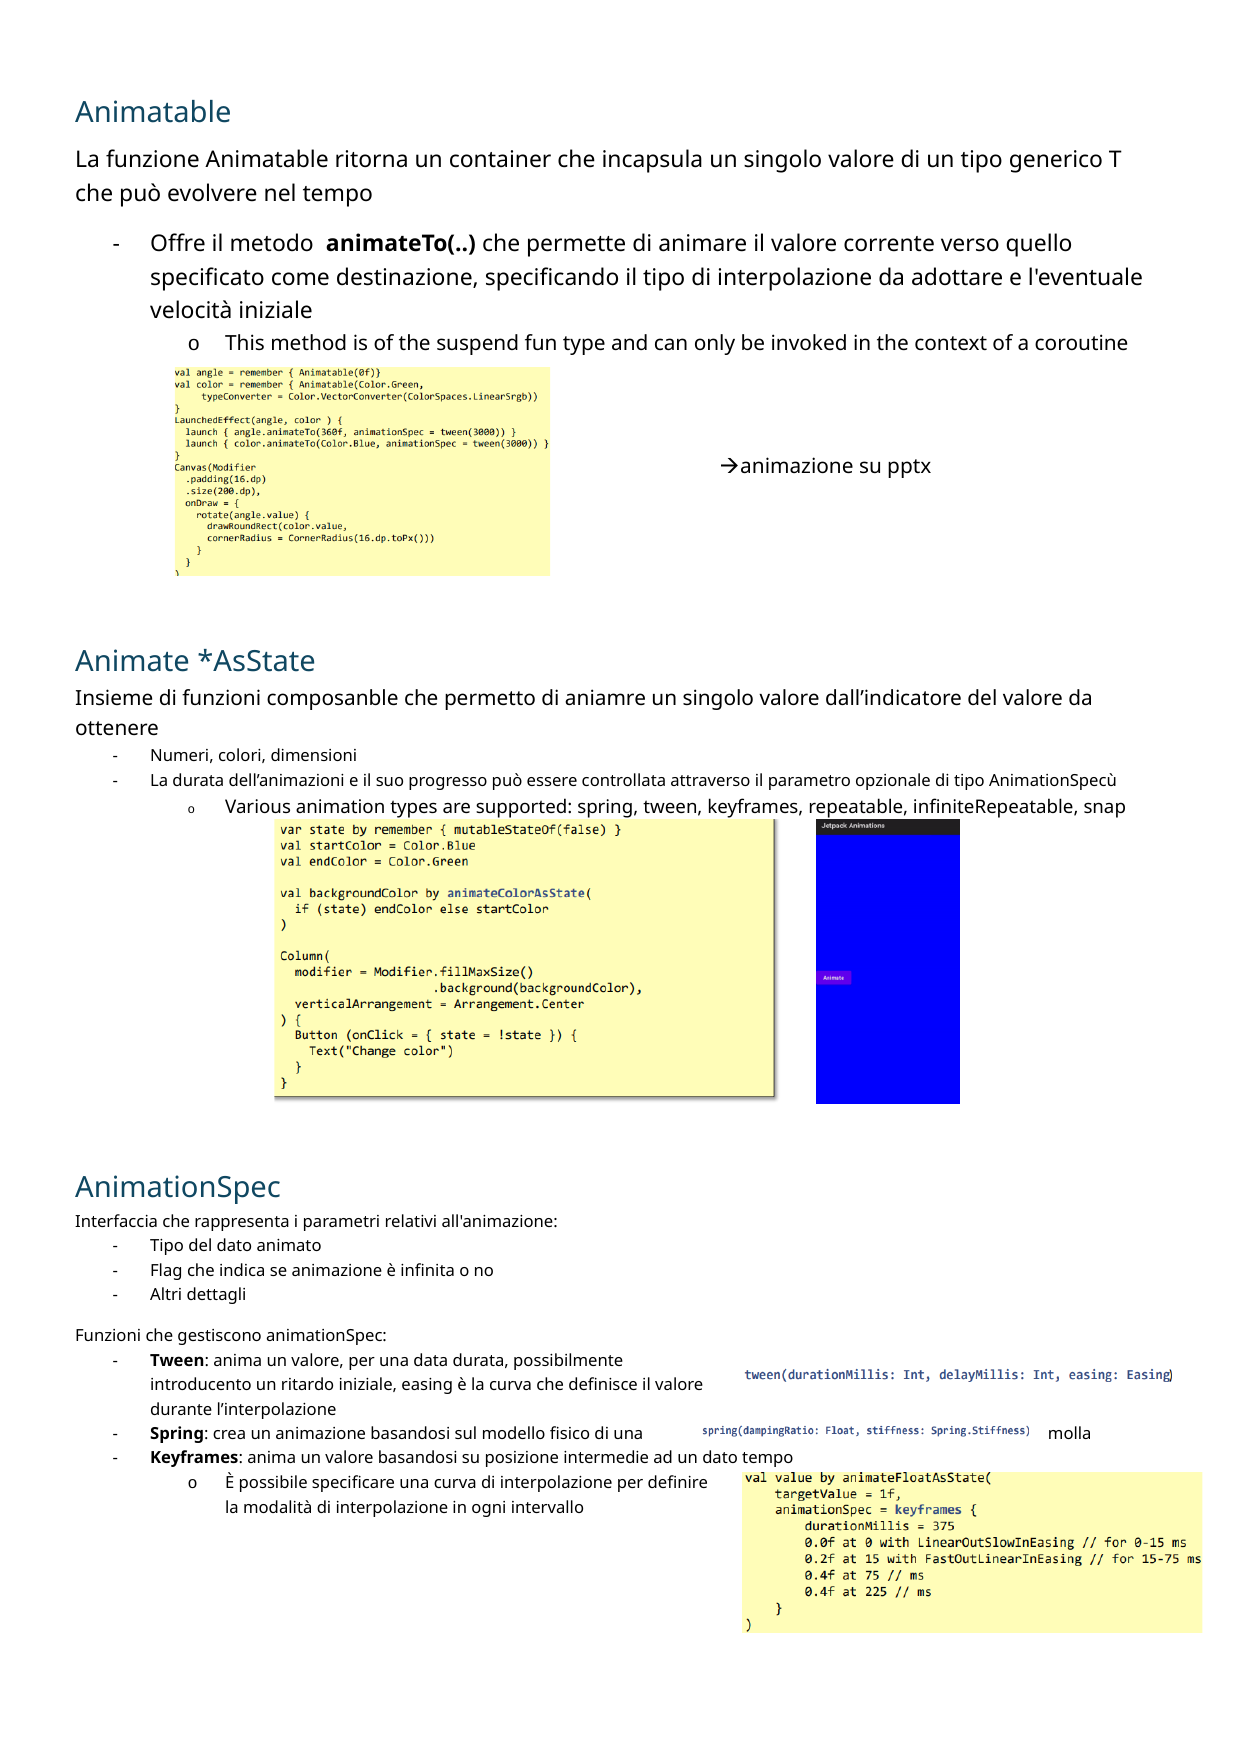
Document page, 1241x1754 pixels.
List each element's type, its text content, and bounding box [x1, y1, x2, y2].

list Tween: anima un valore, per una data durata, possibilmente introducento un ritardo iniziale, easing è la curva che definisce il valore durante l’interpolazione [112, 1348, 1165, 1420]
list Tipo del dato animato [112, 1234, 1165, 1256]
list Keyframes: anima un valore basandosi su posizione intermedie ad un dato tempo [112, 1446, 1165, 1469]
list This method is of the suspend fun type and can only be invoked in the context of a coroutine [187, 328, 1165, 357]
text Funzioni che gestiscono animationSpec: [75, 1324, 1165, 1346]
picture [174, 367, 551, 576]
list La durata dell’animazioni e il suo progresso può essere controllata attraverso il parametro opzionale di tipo AnimationSpecù [112, 768, 1165, 791]
list animazione su pptx [551, 451, 1165, 479]
picture [274, 819, 967, 1104]
list Offre il metodo animateTo(..) che permette di animare il valore corrente verso quello specificato come destinazione, specificando il tipo di interpolazione da adottare e l'eventuale velocità iniziale [112, 227, 1165, 326]
subtitle AnimationSpec [75, 1166, 1165, 1206]
picture [742, 1472, 1203, 1633]
subtitle Animatable [75, 92, 1165, 131]
text La funzione Animatable ritorna un container che incapsula un singolo valore di un tipo generico T che può evolvere nel tempo [75, 143, 1165, 208]
list Various animation types are supported: spring, tween, keyframes, repeatable, infiniteRepeatable, snap [187, 793, 1165, 818]
picture [701, 1425, 1029, 1437]
text Interfaccia che rappresenta i parametri relativi all'animazione: [75, 1209, 1165, 1232]
list Altri dettagli [112, 1283, 1165, 1305]
subtitle Animate *AsState [75, 640, 1165, 680]
picture [742, 1366, 1173, 1384]
list Spring: crea un animazione basandosi sul modello fisico di una molla [112, 1422, 1165, 1444]
text Insieme di funzioni composanble che permetto di aniamre un singolo valore dall’indicatore del valore da ottenere [75, 683, 1165, 742]
list È possibile specificare una curva di interpolazione per definire la modalità di interpolazione in ogni intervallo [187, 1471, 1165, 1518]
list Numeri, colori, dimensioni [112, 744, 1165, 767]
list Flag che indica se animazione è infinita o no [112, 1258, 1165, 1281]
